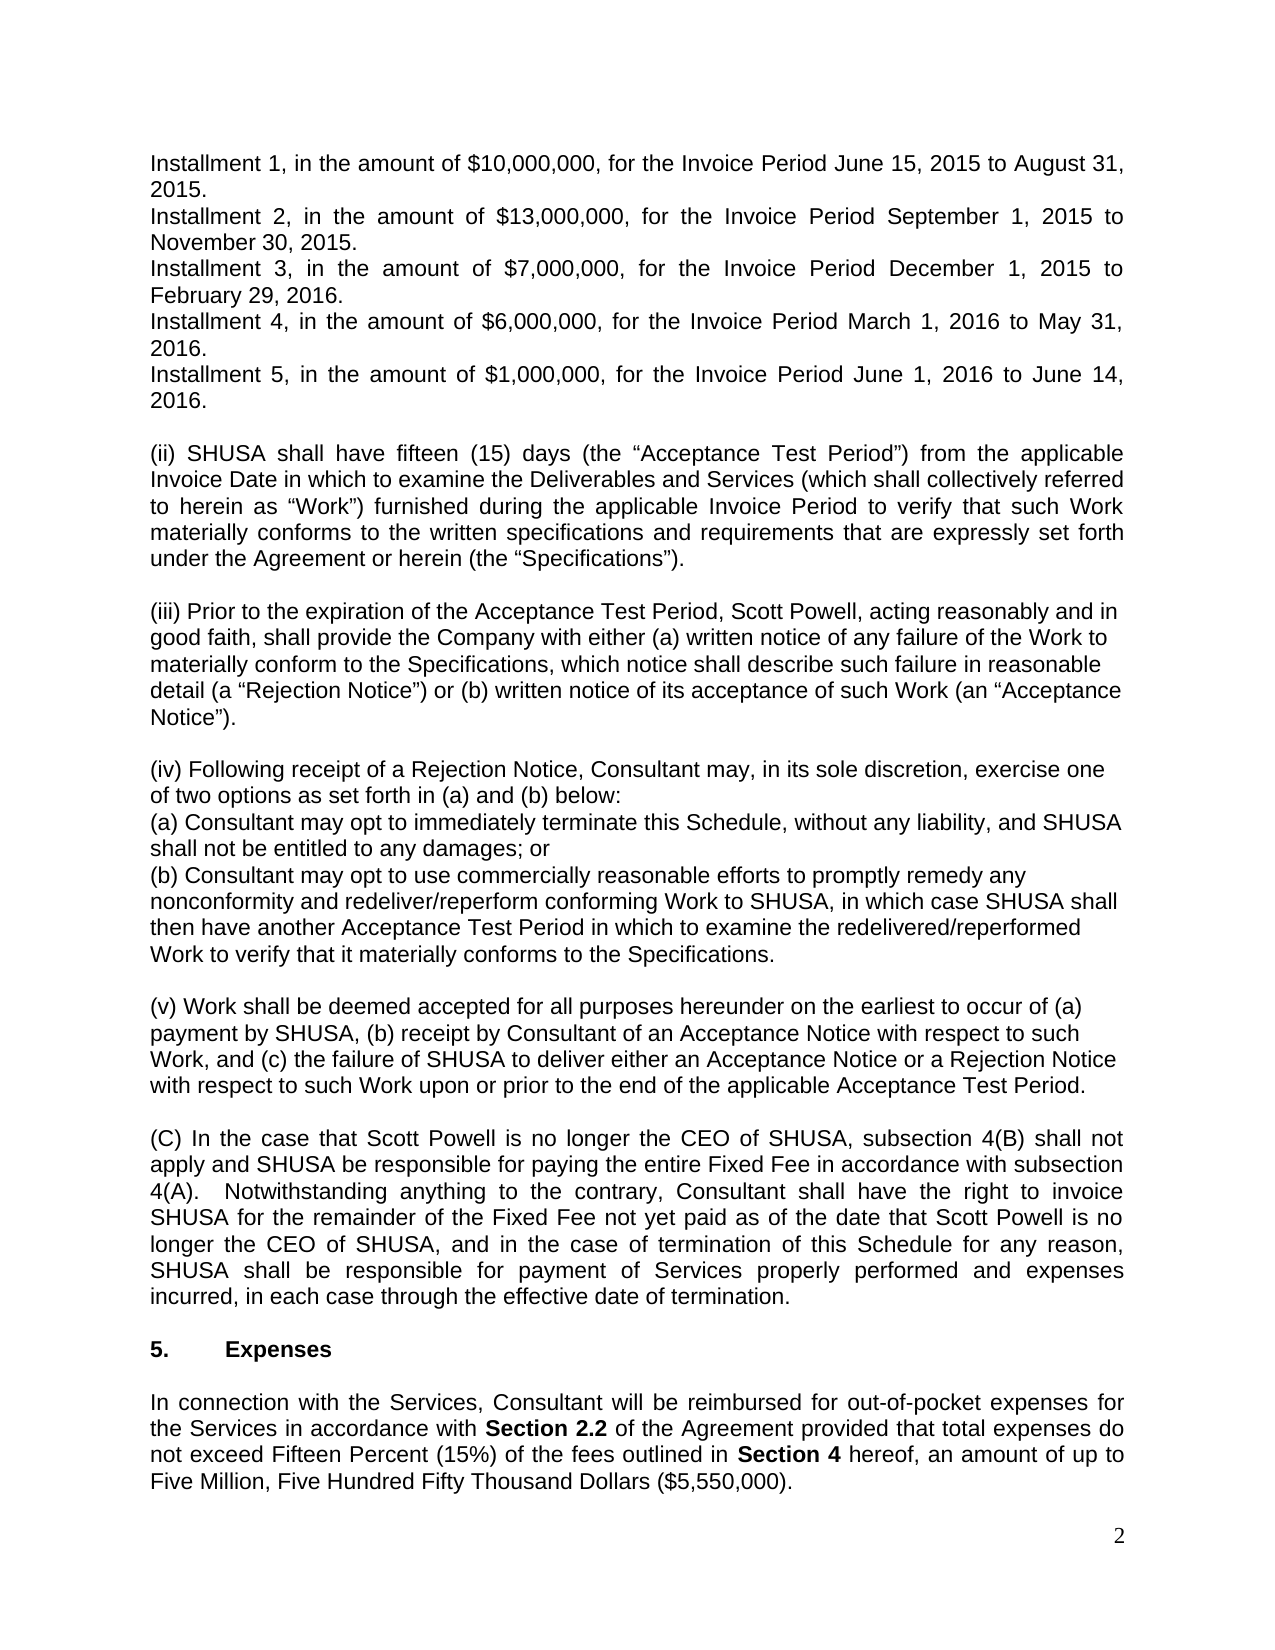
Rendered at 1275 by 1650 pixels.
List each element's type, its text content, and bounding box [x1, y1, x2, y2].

text In connection with the Services, Consultant will be reimbursed for out-of-pocket expenses for the Services in accordance with Section 2.2 of the Agreement provided that total expenses do not exceed Fifteen Percent (15%) of the fees outlined in Section 4 hereof, an amount of up to Five Million, Five Hundred Fifty Thousand Dollars ($5,550,000). [150, 1389, 1125, 1494]
text (C) In the case that Scott Powell is no longer the CEO of SHUSA, subsection 4(B) shall not apply and SHUSA be responsible for paying the entire Fixed Fee in accordance with subsection 4(A). Notwithstanding anything to the contrary, Consultant shall have the right to invoice SHUSA for the remainder of the Fixed Fee not yet paid as of the date that Scott Powell is no longer the CEO of SHUSA, and in the case of termination of this Schedule for any reason, SHUSA shall be responsible for payment of Services properly performed and expenses incurred, in each case through the effective date of termination. [150, 1125, 1125, 1309]
text (v) Work shall be deemed accepted for all purposes hereunder on the earliest to occur of (a) payment by SHUSA, (b) receipt by Consultant of an Acceptance Notice with respect to such Work, and (c) the failure of SHUSA to deliver either an Acceptance Notice or a Rejection Notice with respect to such Work upon or prior to the end of the applicable Acceptance Test Period. [150, 993, 1125, 1099]
text Installment 1, in the amount of $10,000,000, for the Invoice Period June 15, 2015 to August 31, 2015. [150, 150, 1125, 203]
text Installment 5, in the amount of $1,000,000, for the Invoice Period June 1, 2016 to June 14, 2016. [150, 361, 1125, 413]
text Installment 2, in the amount of $13,000,000, for the Invoice Period September 1, 2015 to November 30, 2015. [150, 203, 1125, 255]
text (b) Consultant may opt to use commercially reasonable efforts to promptly remedy any nonconformity and redeliver/reperform conforming Work to SHUSA, in which case SHUSA shall then have another Acceptance Test Period in which to examine the redelivered/reperformed Work to verify that it materially conforms to the Specifications. [150, 862, 1125, 967]
text Installment 4, in the amount of $6,000,000, for the Invoice Period March 1, 2016 to May 31, 2016. [150, 308, 1125, 361]
text (ii) SHUSA shall have fifteen (15) days (the “Acceptance Test Period”) from the applicable Invoice Date in which to examine the Deliverables and Services (which shall collectively referred to herein as “Work”) furnished during the applicable Invoice Period to verify that such Work materially conforms to the written specifications and requirements that are expressly set forth under the Agreement or herein (the “Specifications”). [150, 440, 1125, 572]
text (iii) Prior to the expiration of the Acceptance Test Period, Scott Powell, acting reasonably and in good faith, shall provide the Company with either (a) written notice of any failure of the Work to materially conform to the Specifications, which notice shall describe such failure in reasonable detail (a “Rejection Notice”) or (b) written notice of its acceptance of such Work (an “Acceptance Notice”). [150, 598, 1125, 730]
text (a) Consultant may opt to immediately terminate this Schedule, without any liability, and SHUSA shall not be entitled to any damages; or [150, 809, 1125, 862]
text (iv) Following receipt of a Rejection Notice, Consultant may, in its sole discretion, exercise one of two options as set forth in (a) and (b) below: [150, 756, 1125, 809]
text Installment 3, in the amount of $7,000,000, for the Invoice Period December 1, 2015 to February 29, 2016. [150, 255, 1125, 308]
text Expenses [150, 1336, 1125, 1362]
